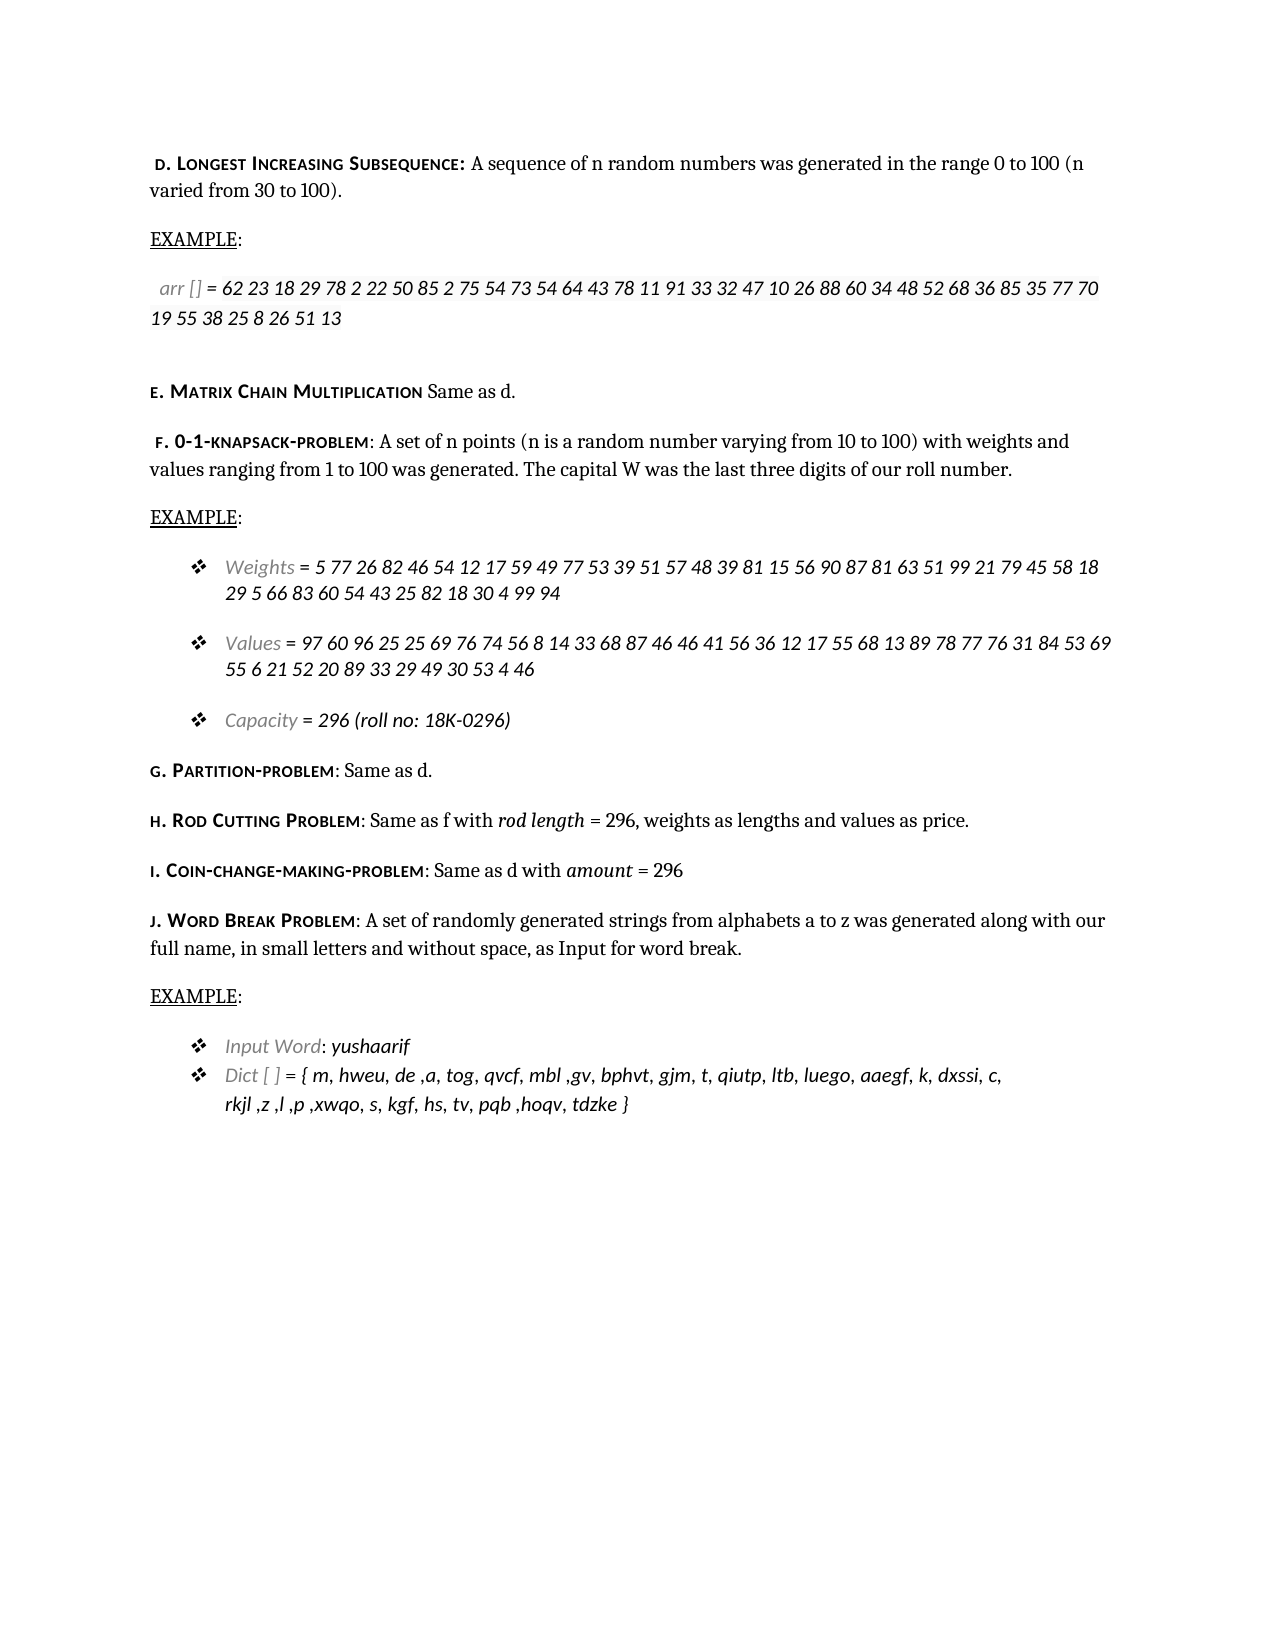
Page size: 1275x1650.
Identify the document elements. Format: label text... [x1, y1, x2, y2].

text EXAMPLE: [150, 227, 1125, 251]
list Input Word: yushaarif [187, 1033, 1125, 1059]
text d. Longest Increasing Subsequence: A sequence of n random numbers was generated in the range 0 to 100 (n varied from 30 to 100). [150, 150, 1125, 203]
text i. Coin-change-making-problem: Same as d with amount = 296 [150, 858, 1125, 883]
list Weights = 5 77 26 82 46 54 12 17 59 49 77 53 39 51 57 48 39 81 15 56 90 87 81 63 51 99 21 79 45 58 18 29 5 66 83 60 54 43 25 82 18 30 4 99 94 [187, 554, 1125, 605]
text j. Word Break Problem: A set of randomly generated strings from alphabets a to z was generated along with our full name, in small letters and without space, as Input for word break. [150, 908, 1125, 961]
text g. Partition-problem: Same as d. [150, 758, 1125, 783]
text f. 0-1-knapsack-problem: A set of n points (n is a random number varying from 10 to 100) with weights and values ranging from 1 to 100 was generated. The capital W was the last three digits of our roll number. [150, 429, 1125, 482]
text EXAMPLE: [150, 985, 1125, 1009]
list Dict [ ] = { m, hweu, de ,a, tog, qvcf, mbl ,gv, bphvt, gjm, t, qiutp, ltb, luego, aaegf, k, dxssi, c, rkjl ,z ,l ,p ,xwqo, s, kgf, hs, tv, pqb ,hoqv, tdzke } [187, 1062, 1125, 1117]
text arr [] = 62 23 18 29 78 2 22 50 85 2 75 54 73 54 64 43 78 11 91 33 32 47 10 26 88 60 34 48 52 68 36 85 35 77 70 19 55 38 25 8 26 51 13 [150, 276, 1125, 330]
list Values = 97 60 96 25 25 69 76 74 56 8 14 33 68 87 46 46 41 56 36 12 17 55 68 13 89 78 77 76 31 84 53 69 55 6 21 52 20 89 33 29 49 30 53 4 46 [187, 631, 1125, 681]
text h. Rod Cutting Problem: Same as f with rod length = 296, weights as lengths and values as price. [150, 808, 1125, 833]
text EXAMPLE: [150, 506, 1125, 530]
list Capacity = 296 (roll no: 18K-0296) [187, 707, 1125, 732]
text e. Matrix Chain Multiplication Same as d. [150, 379, 1125, 404]
